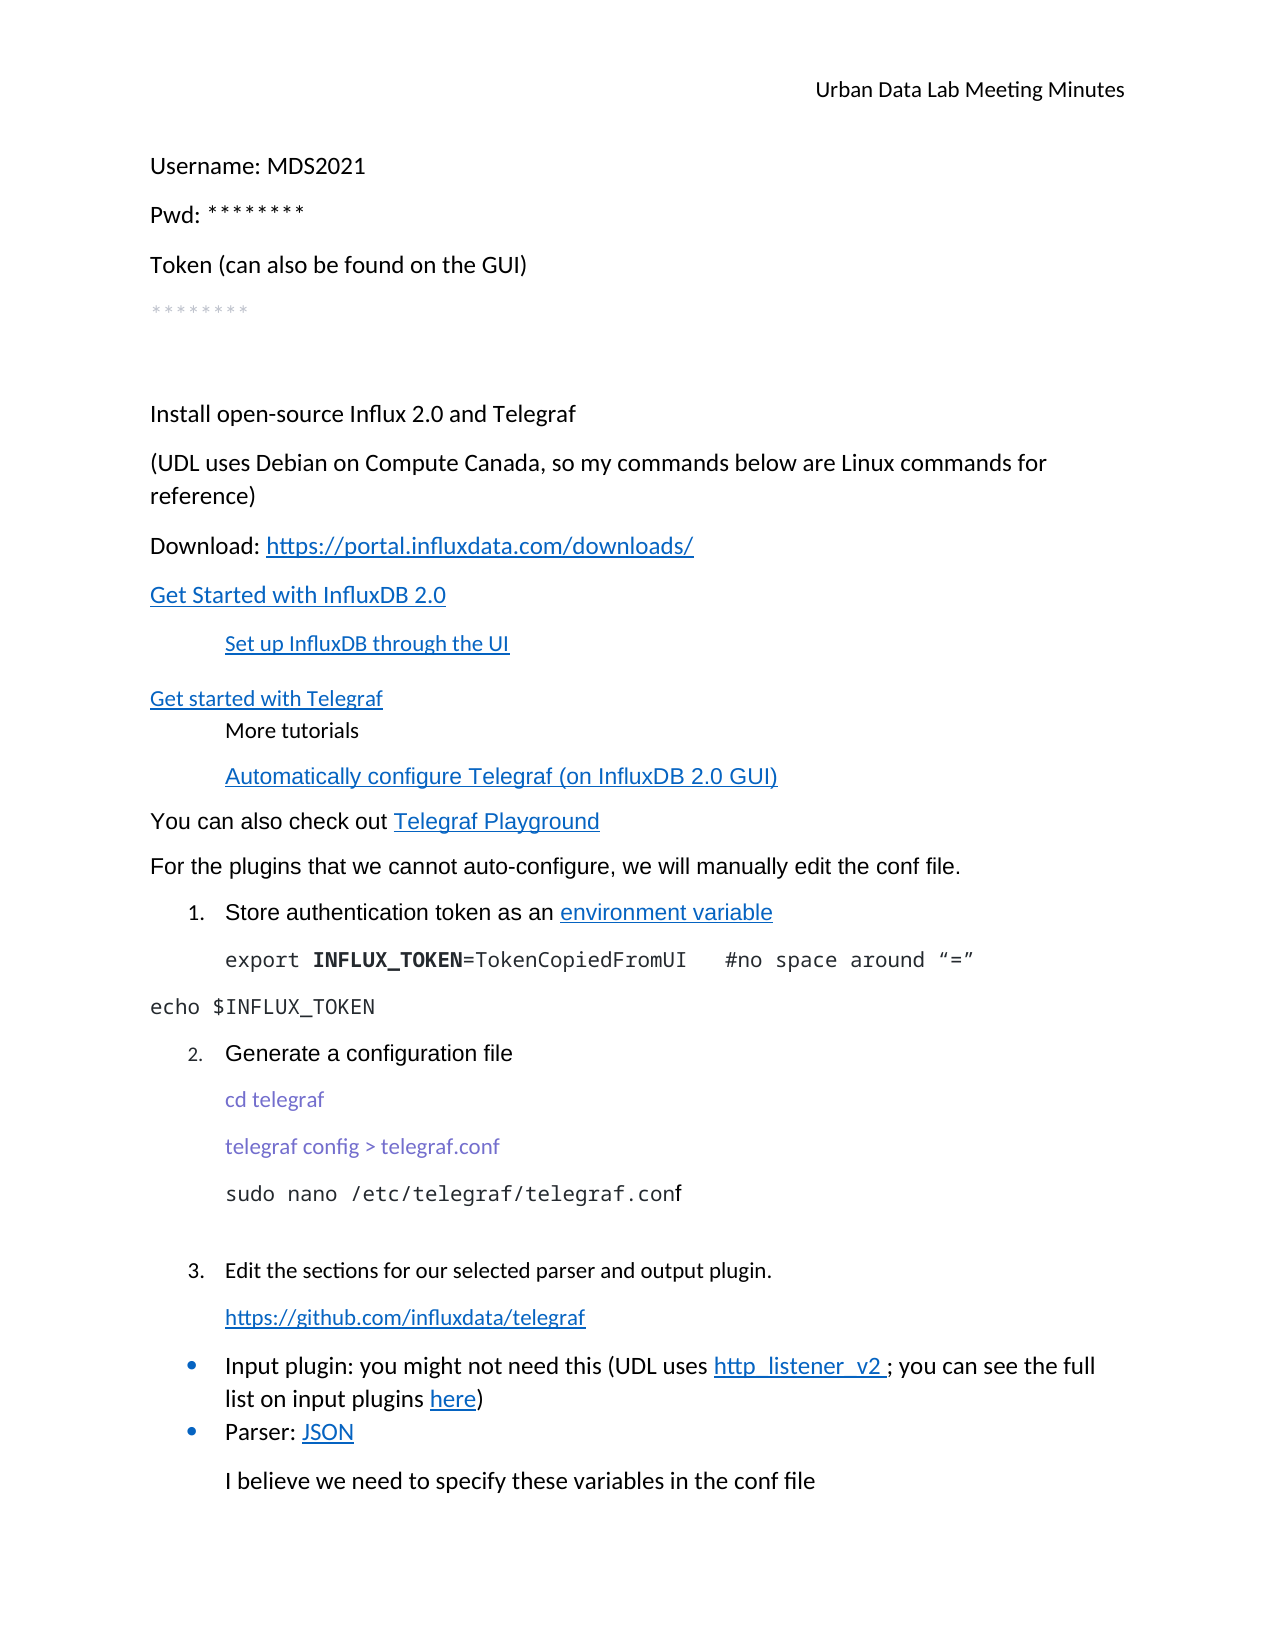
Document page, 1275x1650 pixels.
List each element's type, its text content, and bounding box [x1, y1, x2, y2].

text Automatically configure Telegraf (on InfluxDB 2.0 GUI) [150, 763, 1125, 789]
list Input plugin: you might not need this (UDL uses http_listener_v2 ; you can see the full list on input plugins here) [187, 1350, 1125, 1413]
text You can also check out Telegraf Playground [150, 808, 1125, 834]
text Pwd: ******** [150, 199, 1125, 230]
text I believe we need to specify these variables in the conf file [150, 1465, 1125, 1496]
subtitle Set up InfluxDB through the UI [150, 629, 1125, 657]
text https://github.com/influxdata/telegraf [150, 1303, 1125, 1331]
list Edit the sections for our selected parser and output plugin. [187, 1256, 1125, 1284]
text Username: MDS2021 [150, 150, 1125, 181]
text Download: https://portal.influxdata.com/downloads/ [150, 530, 1125, 561]
text telegraf config > telegraf.conf [150, 1132, 1125, 1160]
text sudo nano /etc/telegraf/telegraf.conf [150, 1179, 1125, 1237]
text echo $INFLUX_TOKEN [150, 992, 1125, 1021]
text export INFLUX_TOKEN=TokenCopiedFromUI #no space around “=” [150, 945, 1125, 973]
list Store authentication token as an environment variable [187, 898, 1125, 926]
list Generate a configuration file [187, 1039, 1125, 1066]
list Parser: JSON [187, 1416, 1125, 1446]
text Get Started with InfluxDB 2.0 [150, 579, 1125, 610]
text ******** [150, 299, 1125, 329]
subtitle Get started with Telegraf [150, 684, 1125, 712]
text More tutorials [150, 716, 1125, 744]
text Install open-source Influx 2.0 and Telegraf [150, 398, 1125, 428]
text cd telegraf [150, 1085, 1125, 1113]
text For the plugins that we cannot auto-configure, we will manually edit the conf file. [150, 853, 1125, 879]
text Token (can also be found on the GUI) [150, 249, 1125, 280]
text (UDL uses Debian on Compute Canada, so my commands below are Linux commands for reference) [150, 447, 1125, 511]
